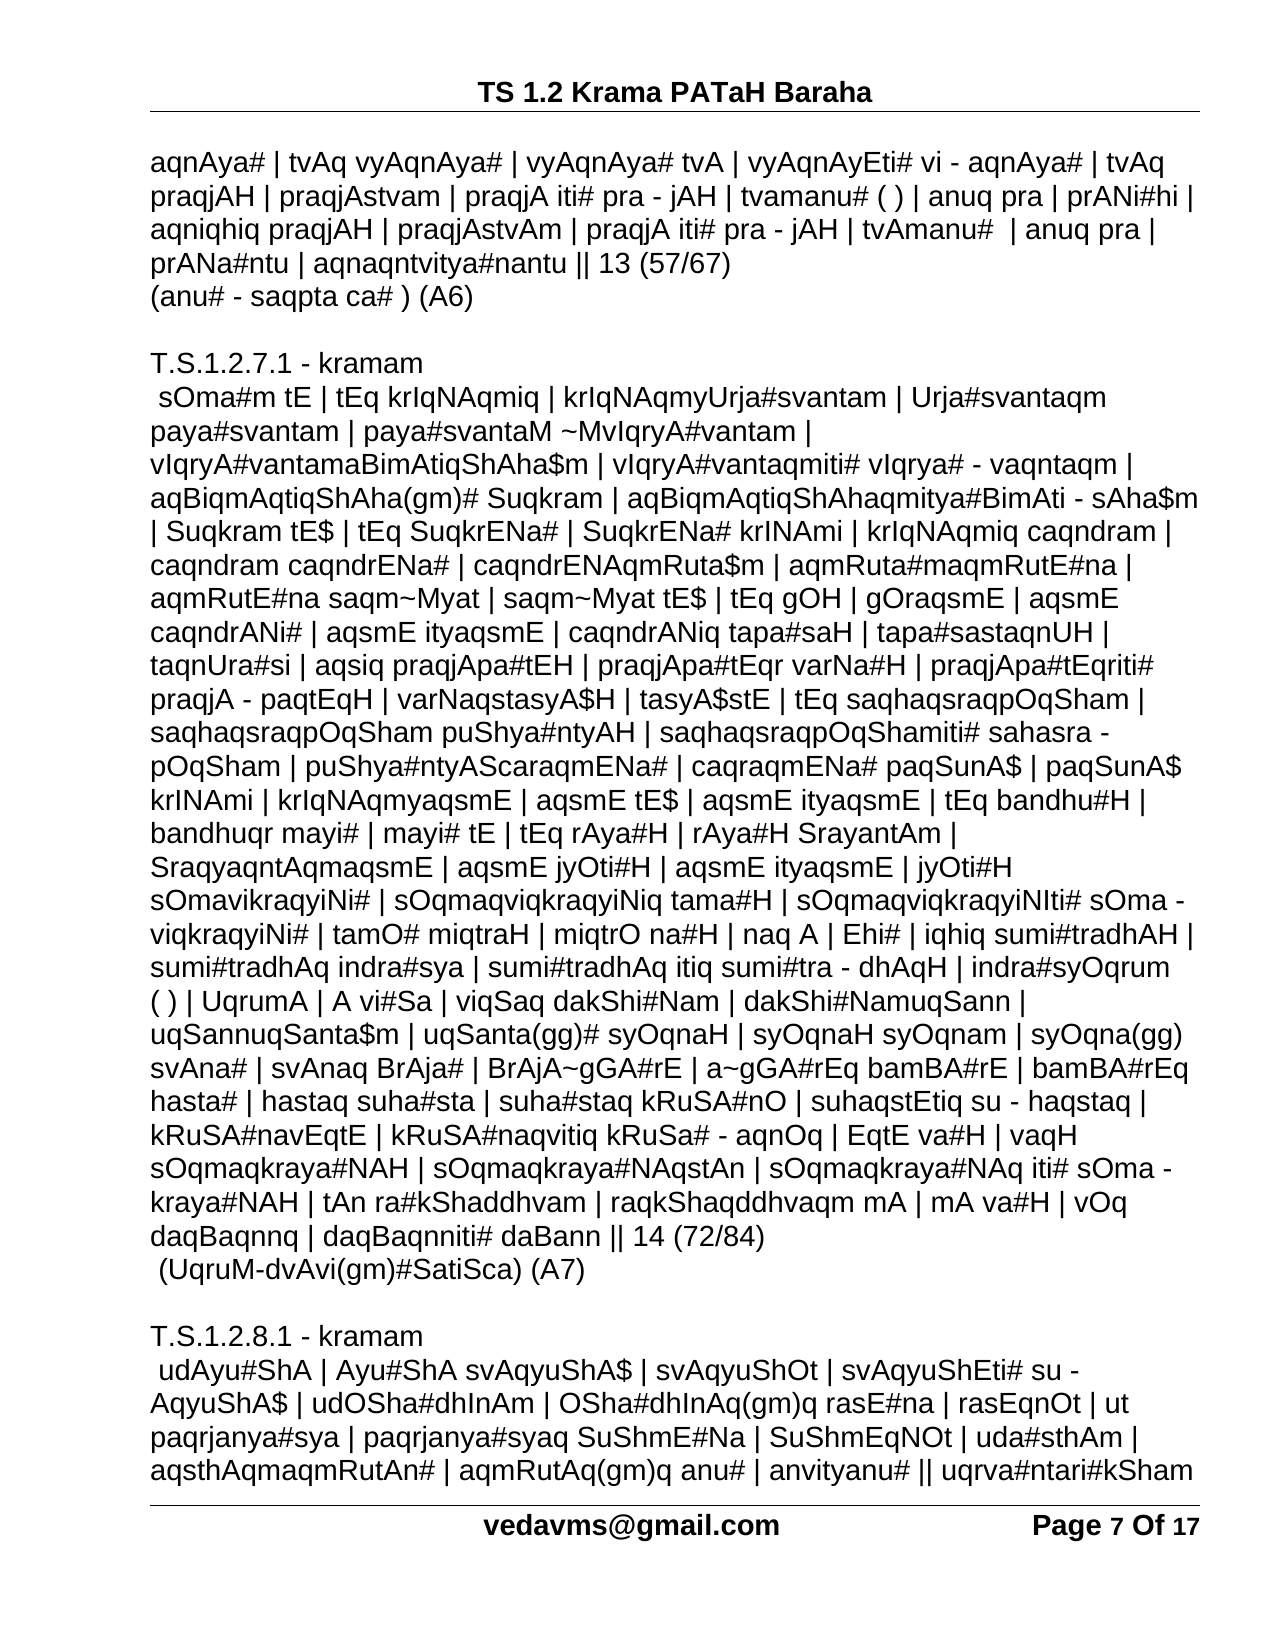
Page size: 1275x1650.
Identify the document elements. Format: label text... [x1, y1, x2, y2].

text (anu# - saqpta ca# ) (A6) [150, 279, 1200, 313]
text (UqruM-dvAvi(gm)#SatiSca) (A7) [150, 1252, 1200, 1286]
text T.S.1.2.7.1 - kramam [150, 346, 1200, 380]
text T.S.1.2.8.1 - kramam [150, 1319, 1200, 1353]
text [150, 145, 1200, 279]
text sOma#m tE | tEq krIqNAqmiq | krIqNAqmyUrja#svantam | Urja#svantaqm paya#svantam | paya#svantaM ~MvIqryA#vantam | vIqryA#vantamaBimAtiqShAha$m | vIqryA#vantaqmiti# vIqrya# - vaqntaqm | aqBiqmAqtiqShAha(gm)# Suqkram | aqBiqmAqtiqShAhaqmitya#BimAti - sAha$m | Suqkram tE$ | tEq SuqkrENa# | SuqkrENa# krINAmi | krIqNAqmiq caqndram | caqndram caqndrENa# | caqndrENAqmRuta$m | aqmRuta#maqmRutE#na | aqmRutE#na saqm~Myat | saqm~Myat tE$ | tEq gOH | gOraqsmE | aqsmE caqndrANi# | aqsmE ityaqsmE | caqndrANiq tapa#saH | tapa#sastaqnUH | taqnUra#si | aqsiq praqjApa#tEH | praqjApa#tEqr varNa#H | praqjApa#tEqriti# praqjA - paqtEqH | varNaqstasyA$H | tasyA$stE | tEq saqhaqsraqpOqSham | saqhaqsraqpOqSham puShya#ntyAH | saqhaqsraqpOqShamiti# sahasra - pOqSham | puShya#ntyAScaraqmENa# | caqraqmENa# paqSunA$ | paqSunA$ krINAmi | krIqNAqmyaqsmE | aqsmE tE$ | aqsmE ityaqsmE | tEq bandhu#H | bandhuqr mayi# | mayi# tE | tEq rAya#H | rAya#H SrayantAm | SraqyaqntAqmaqsmE | aqsmE jyOti#H | aqsmE ityaqsmE | jyOti#H sOmavikraqyiNi# | sOqmaqviqkraqyiNiq tama#H | sOqmaqviqkraqyiNIti# sOma - viqkraqyiNi# | tamO# miqtraH | miqtrO na#H | naq A | Ehi# | iqhiq sumi#tradhAH | sumi#tradhAq indra#sya | sumi#tradhAq itiq sumi#tra - dhAqH | indra#syOqrum ( ) | UqrumA | A vi#Sa | viqSaq dakShi#Nam | dakShi#NamuqSann | uqSannuqSanta$m | uqSanta(gg)# syOqnaH | syOqnaH syOqnam | syOqna(gg) svAna# | svAnaq BrAja# | BrAjA~gGA#rE | a~gGA#rEq bamBA#rE | bamBA#rEq hasta# | hastaq suha#sta | suha#staq kRuSA#nO | suhaqstEtiq su - haqstaq | kRuSA#navEqtE | kRuSA#naqvitiq kRuSa# - aqnOq | EqtE va#H | vaqH sOqmaqkraya#NAH | sOqmaqkraya#NAqstAn | sOqmaqkraya#NAq iti# sOma - kraya#NAH | tAn ra#kShaddhvam | raqkShaqddhvaqm mA | mA va#H | vOq daqBaqnnq | daqBaqnniti# daBann || 14 (72/84) [150, 380, 1200, 1252]
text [150, 1353, 1200, 1487]
